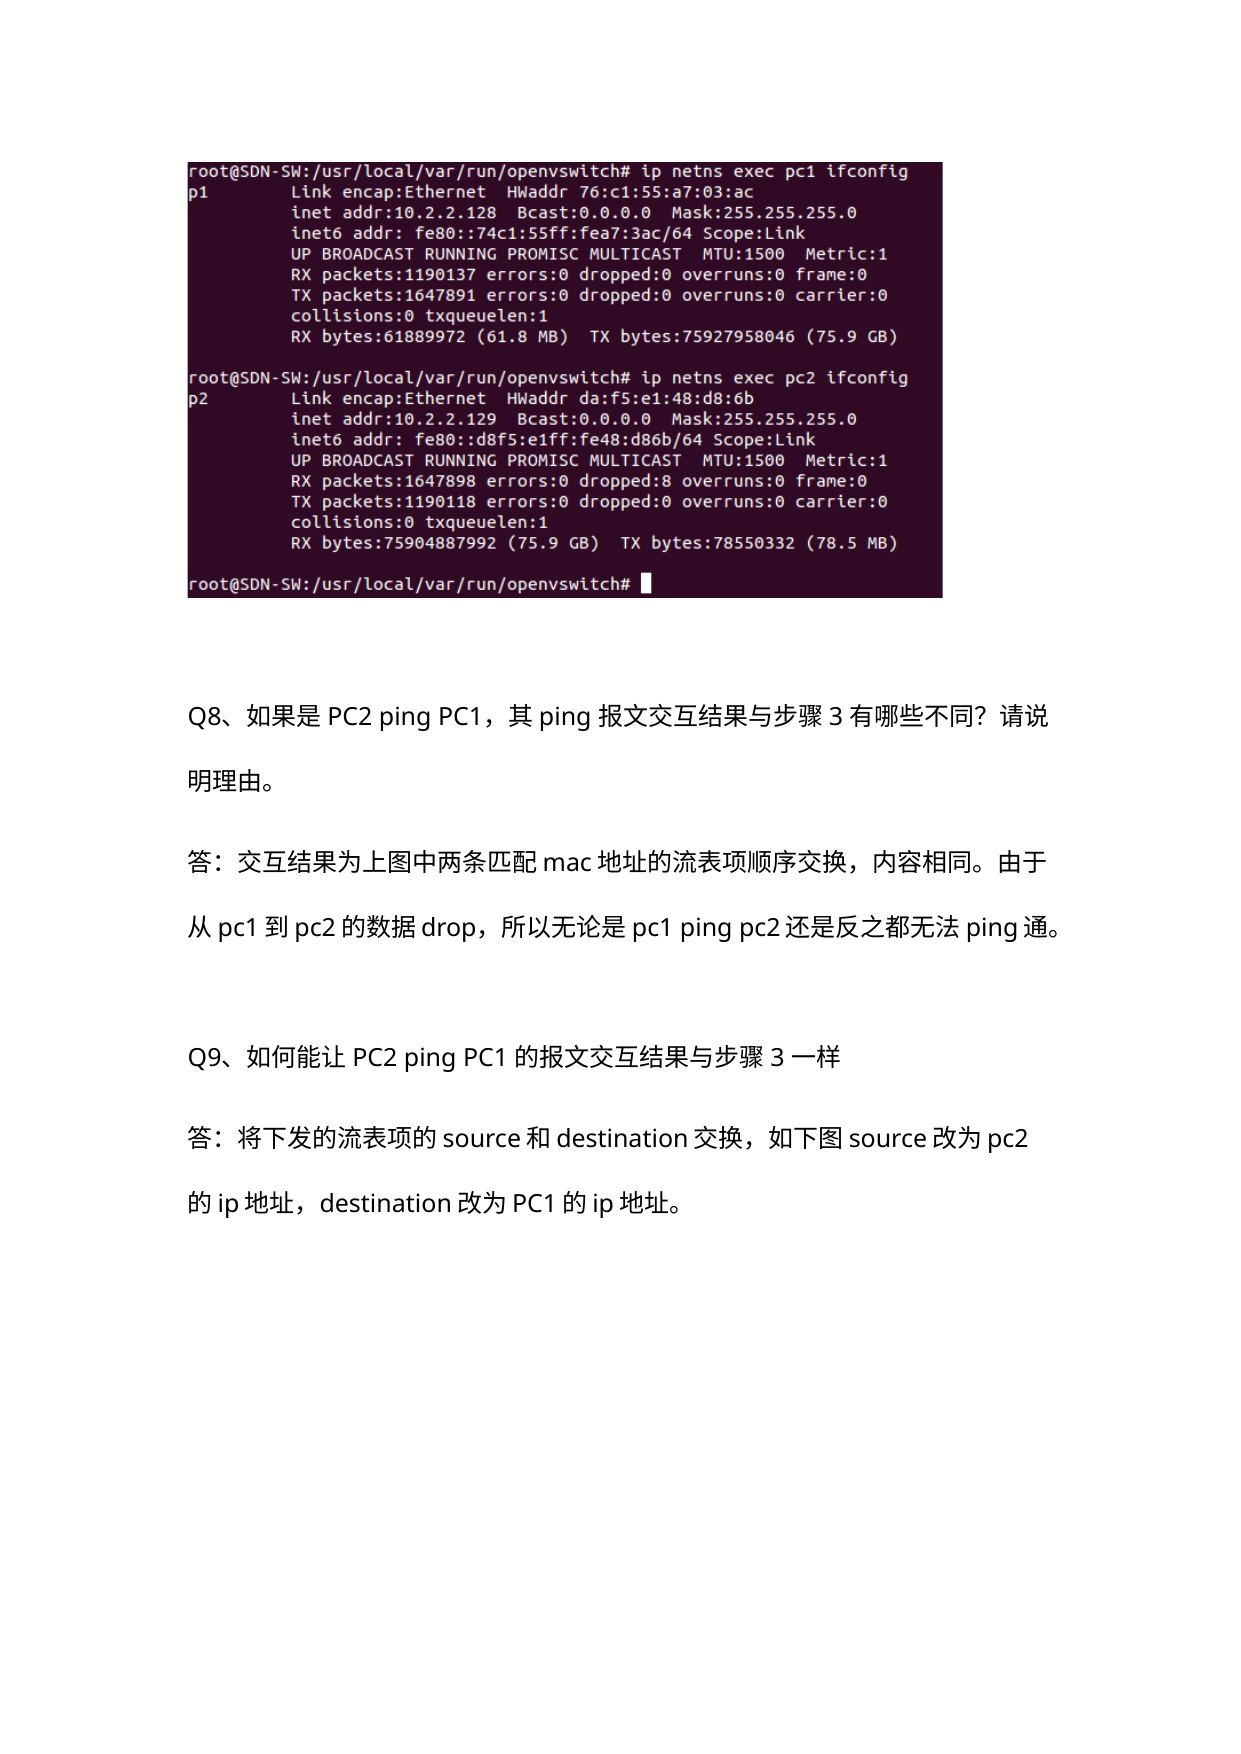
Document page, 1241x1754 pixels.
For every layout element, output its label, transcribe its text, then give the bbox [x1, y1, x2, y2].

text 答：交互结果为上图中两条匹配mac地址的流表项顺序交换，内容相同。由于从pc1到pc2的数据drop，所以无论是pc1 ping pc2还是反之都无法ping通。 [187, 828, 1053, 958]
text 答：将下发的流表项的source和destination交换，如下图source改为pc2的ip地址，destination改为PC1的ip地址。 [187, 1104, 1053, 1234]
text Q9、如何能让 PC2 ping PC1 的报文交互结果与步骤 3 一样 [187, 1023, 1053, 1088]
picture [187, 162, 943, 598]
text Q8、如果是 PC2 ping PC1，其 ping 报文交互结果与步骤 3 有哪些不同？请说明理由。 [187, 682, 1053, 812]
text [187, 162, 1053, 617]
